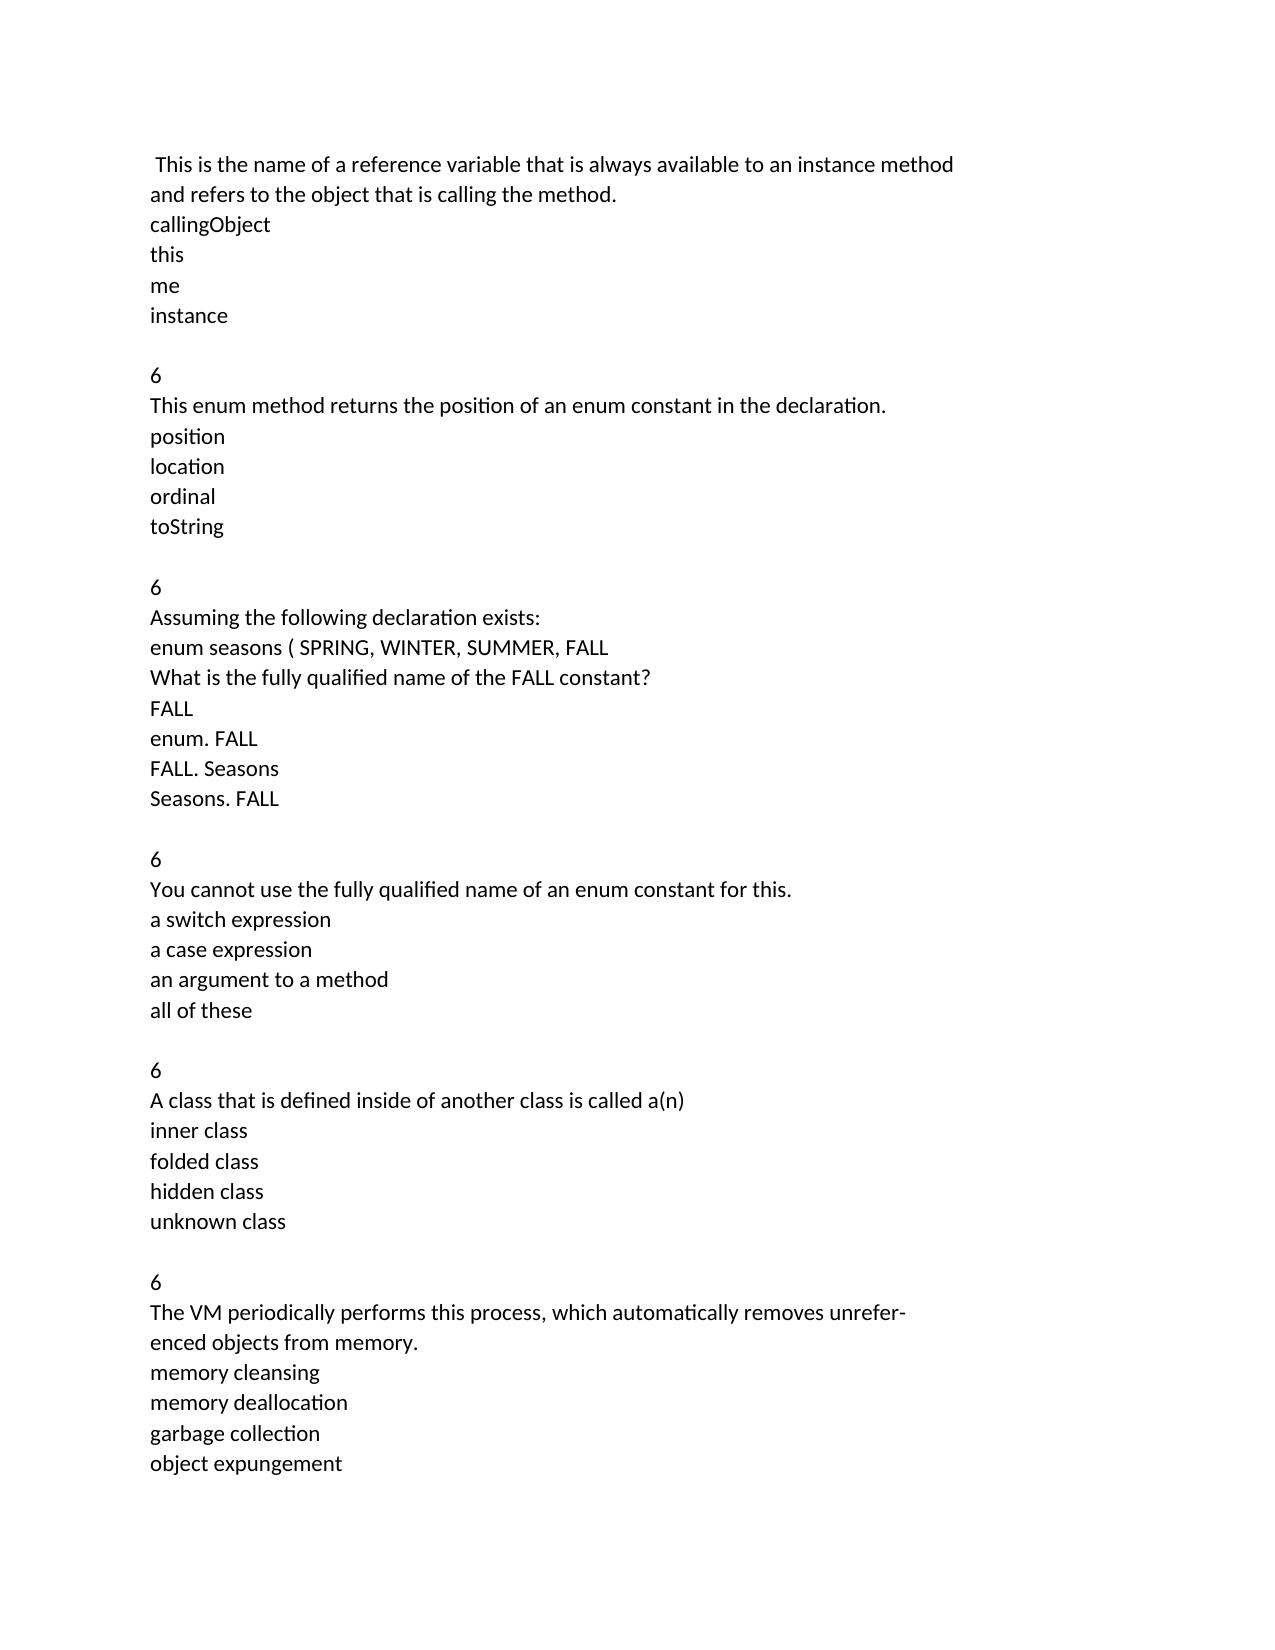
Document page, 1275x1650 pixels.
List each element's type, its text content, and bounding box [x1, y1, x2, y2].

text this [150, 241, 1125, 269]
text all of these [150, 996, 1125, 1024]
text position [150, 422, 1125, 450]
text location [150, 452, 1125, 480]
text inner class [150, 1117, 1125, 1145]
text 6 [150, 1056, 1125, 1084]
text 6 [150, 573, 1125, 601]
text This enum method returns the position of an enum constant in the declaration. [150, 392, 1125, 420]
text memory deallocation [150, 1388, 1125, 1417]
text A class that is defined inside of another class is called a(n) [150, 1086, 1125, 1114]
text a case expression [150, 935, 1125, 963]
text Seasons. FALL [150, 784, 1125, 812]
text memory cleansing [150, 1358, 1125, 1386]
text FALL. Seasons [150, 754, 1125, 782]
text 6 [150, 1268, 1125, 1296]
text You cannot use the fully qualified name of an enum constant for this. [150, 875, 1125, 903]
text 6 [150, 845, 1125, 873]
text Assuming the following declaration exists: [150, 603, 1125, 631]
text hidden class [150, 1177, 1125, 1205]
text me [150, 271, 1125, 299]
text enced objects from memory. [150, 1328, 1125, 1356]
text folded class [150, 1147, 1125, 1175]
text toString [150, 512, 1125, 541]
text This is the name of a reference variable that is always available to an instance method [150, 150, 1125, 178]
text object expungement [150, 1449, 1125, 1477]
text a switch expression [150, 905, 1125, 933]
text callingObject [150, 210, 1125, 238]
text 6 [150, 361, 1125, 389]
text an argument to a method [150, 966, 1125, 994]
text instance [150, 301, 1125, 329]
text garbage collection [150, 1419, 1125, 1447]
text What is the fully qualified name of the FALL constant? [150, 663, 1125, 692]
text enum seasons ( SPRING, WINTER, SUMMER, FALL [150, 633, 1125, 661]
text FALL [150, 694, 1125, 722]
text and refers to the object that is calling the method. [150, 180, 1125, 208]
text enum. FALL [150, 724, 1125, 752]
text ordinal [150, 482, 1125, 510]
text The VM periodically performs this process, which automatically removes unrefer- [150, 1298, 1125, 1326]
text unknown class [150, 1207, 1125, 1235]
